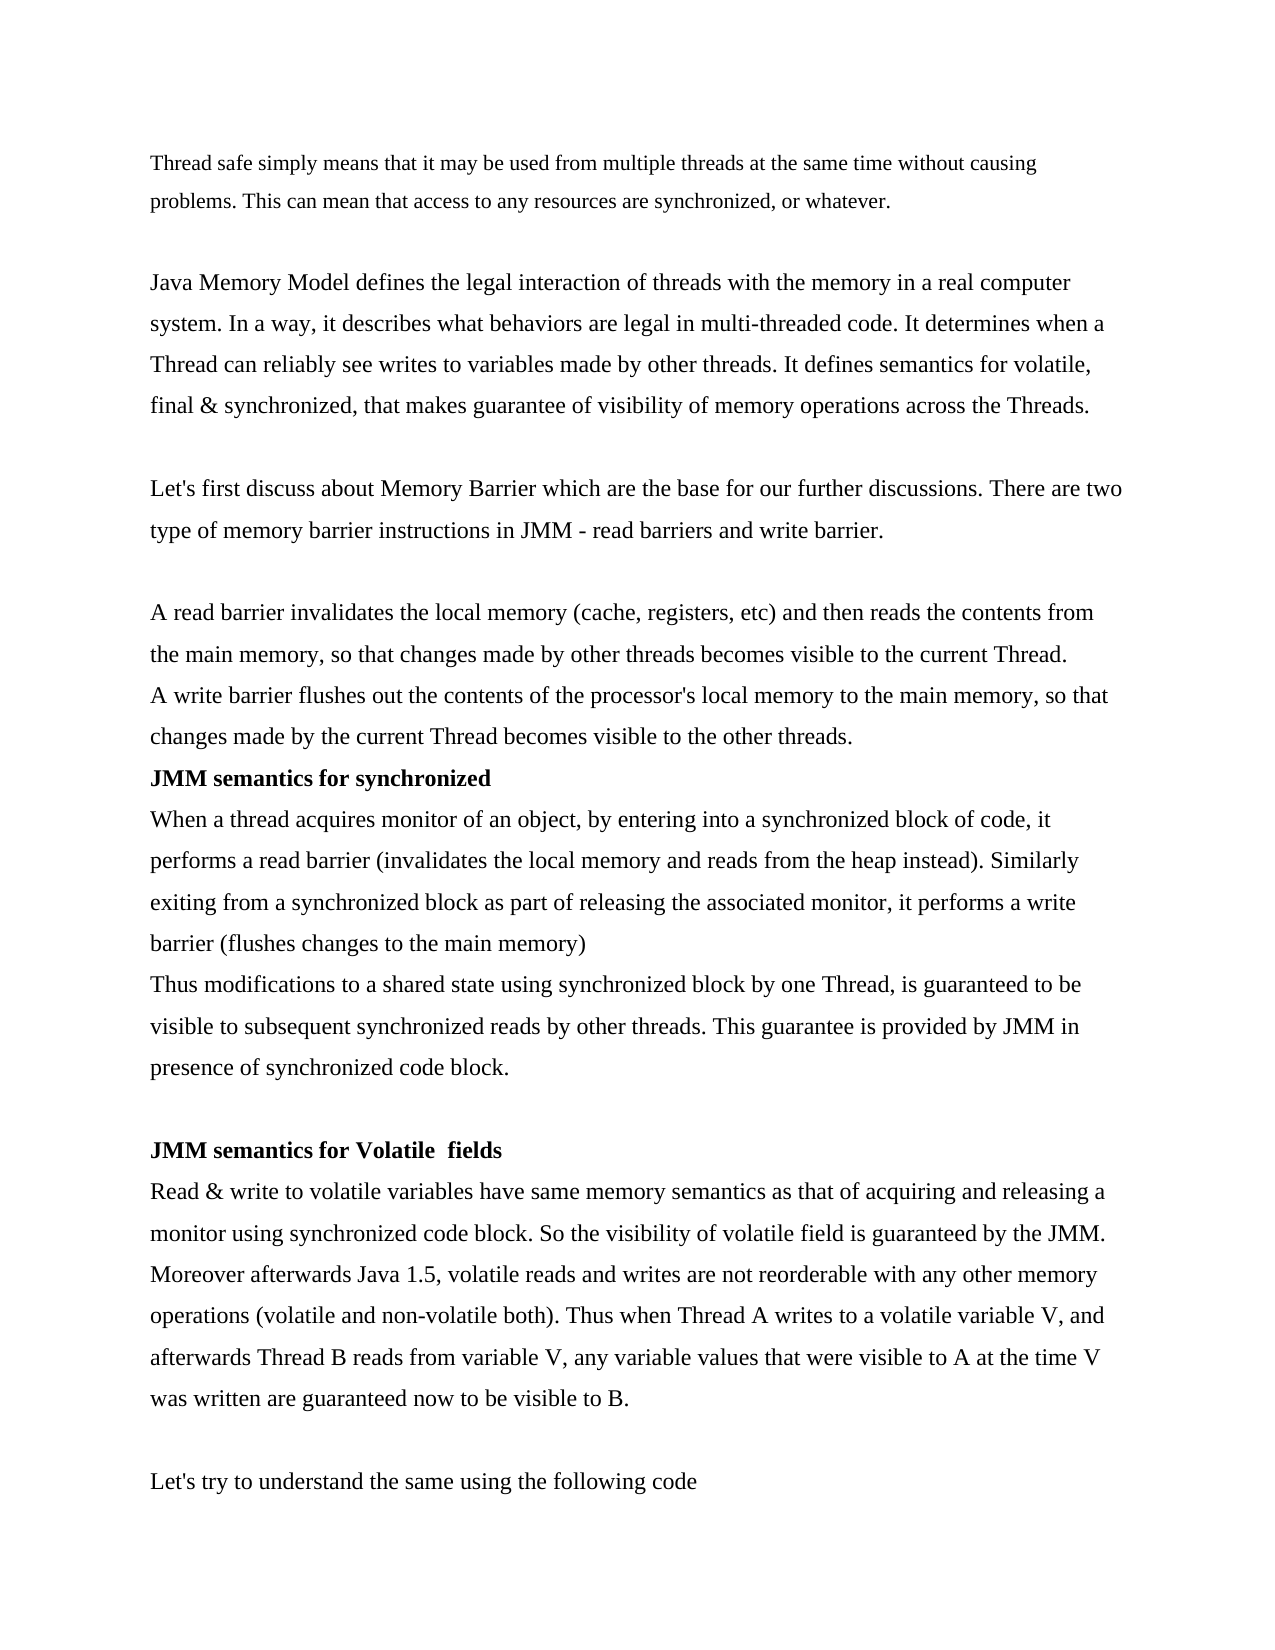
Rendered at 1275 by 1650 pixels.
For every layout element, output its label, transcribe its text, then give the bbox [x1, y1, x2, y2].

table_header Thread safe simply means that it may be used from multiple threads at the same time without causing problems. This can mean that access to any resources are synchronized, or whatever. [139, 150, 1136, 226]
text Let's try to understand the same using the following code [150, 1467, 1125, 1494]
